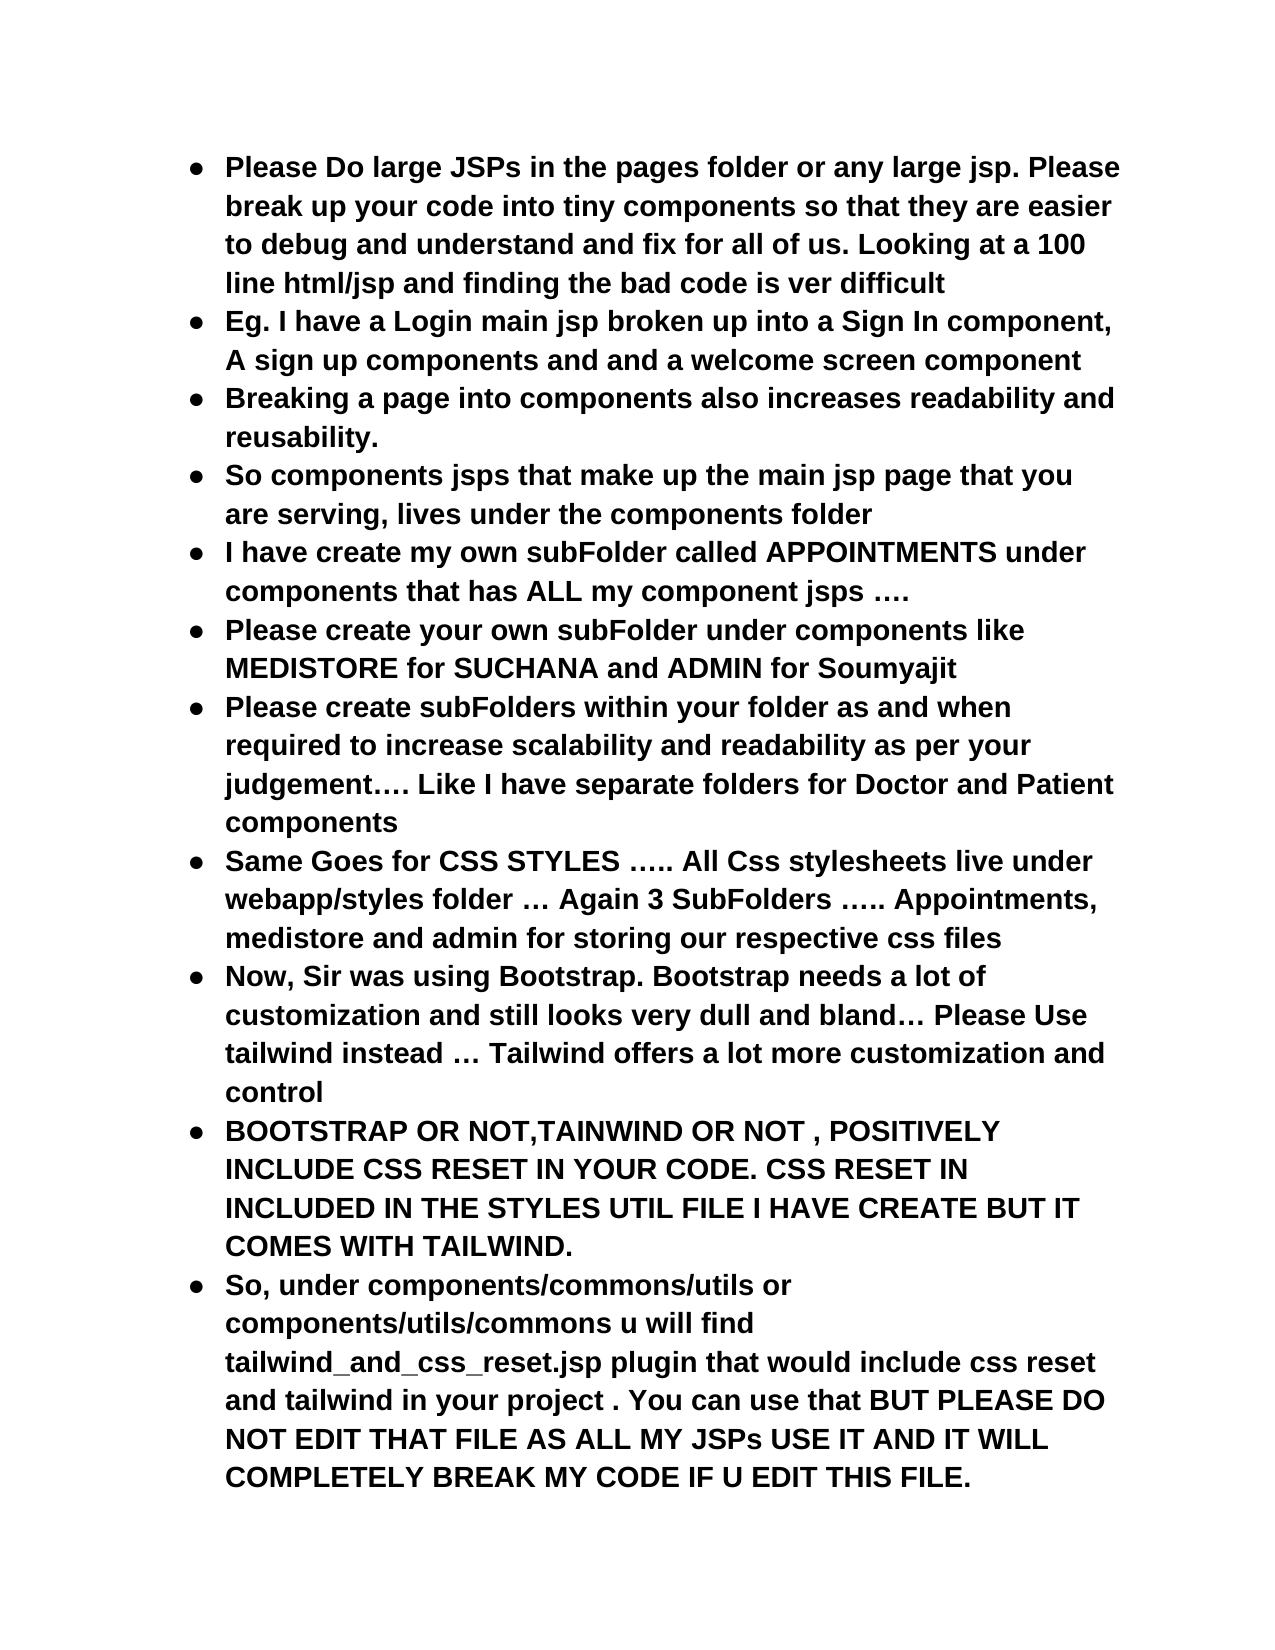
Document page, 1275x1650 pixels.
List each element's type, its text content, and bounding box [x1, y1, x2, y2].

list Eg. I have a Login main jsp broken up into a Sign In component, A sign up components and and a welcome screen component [187, 304, 1125, 376]
list So, under components/commons/utils or components/utils/commons u will find tailwind_and_css_reset.jsp plugin that would include css reset and tailwind in your project . You can use that BUT PLEASE DO NOT EDIT THAT FILE AS ALL MY JSPs USE IT AND IT WILL COMPLETELY BREAK MY CODE IF U EDIT THIS FILE. [187, 1268, 1125, 1494]
list Now, Sir was using Bootstrap. Bootstrap needs a lot of customization and still looks very dull and bland… Please Use tailwind instead … Tailwind offers a lot more customization and control [187, 959, 1125, 1108]
list Same Goes for CSS STYLES ….. All Css stylesheets live under webapp/styles folder … Again 3 SubFolders ….. Appointments, medistore and admin for storing our respective css files [187, 844, 1125, 954]
list Please create your own subFolder under components like MEDISTORE for SUCHANA and ADMIN for Soumyajit [187, 612, 1125, 684]
list So components jsps that make up the main jsp page that you are serving, lives under the components folder [187, 458, 1125, 530]
list BOOTSTRAP OR NOT,TAINWIND OR NOT , POSITIVELY INCLUDE CSS RESET IN YOUR CODE. CSS RESET IN INCLUDED IN THE STYLES UTIL FILE I HAVE CREATE BUT IT COMES WITH TAILWIND. [187, 1113, 1125, 1263]
list I have create my own subFolder called APPOINTMENTS under components that has ALL my component jsps …. [187, 535, 1125, 607]
list Breaking a page into components also increases readability and reusability. [187, 381, 1125, 453]
list Please Do large JSPs in the pages folder or any large jsp. Please break up your code into tiny components so that they are easier to debug and understand and fix for all of us. Looking at a 100 line html/jsp and finding the bad code is ver difficult [187, 150, 1125, 299]
list Please create subFolders within your folder as and when required to increase scalability and readability as per your judgement…. Like I have separate folders for Doctor and Patient components [187, 689, 1125, 839]
